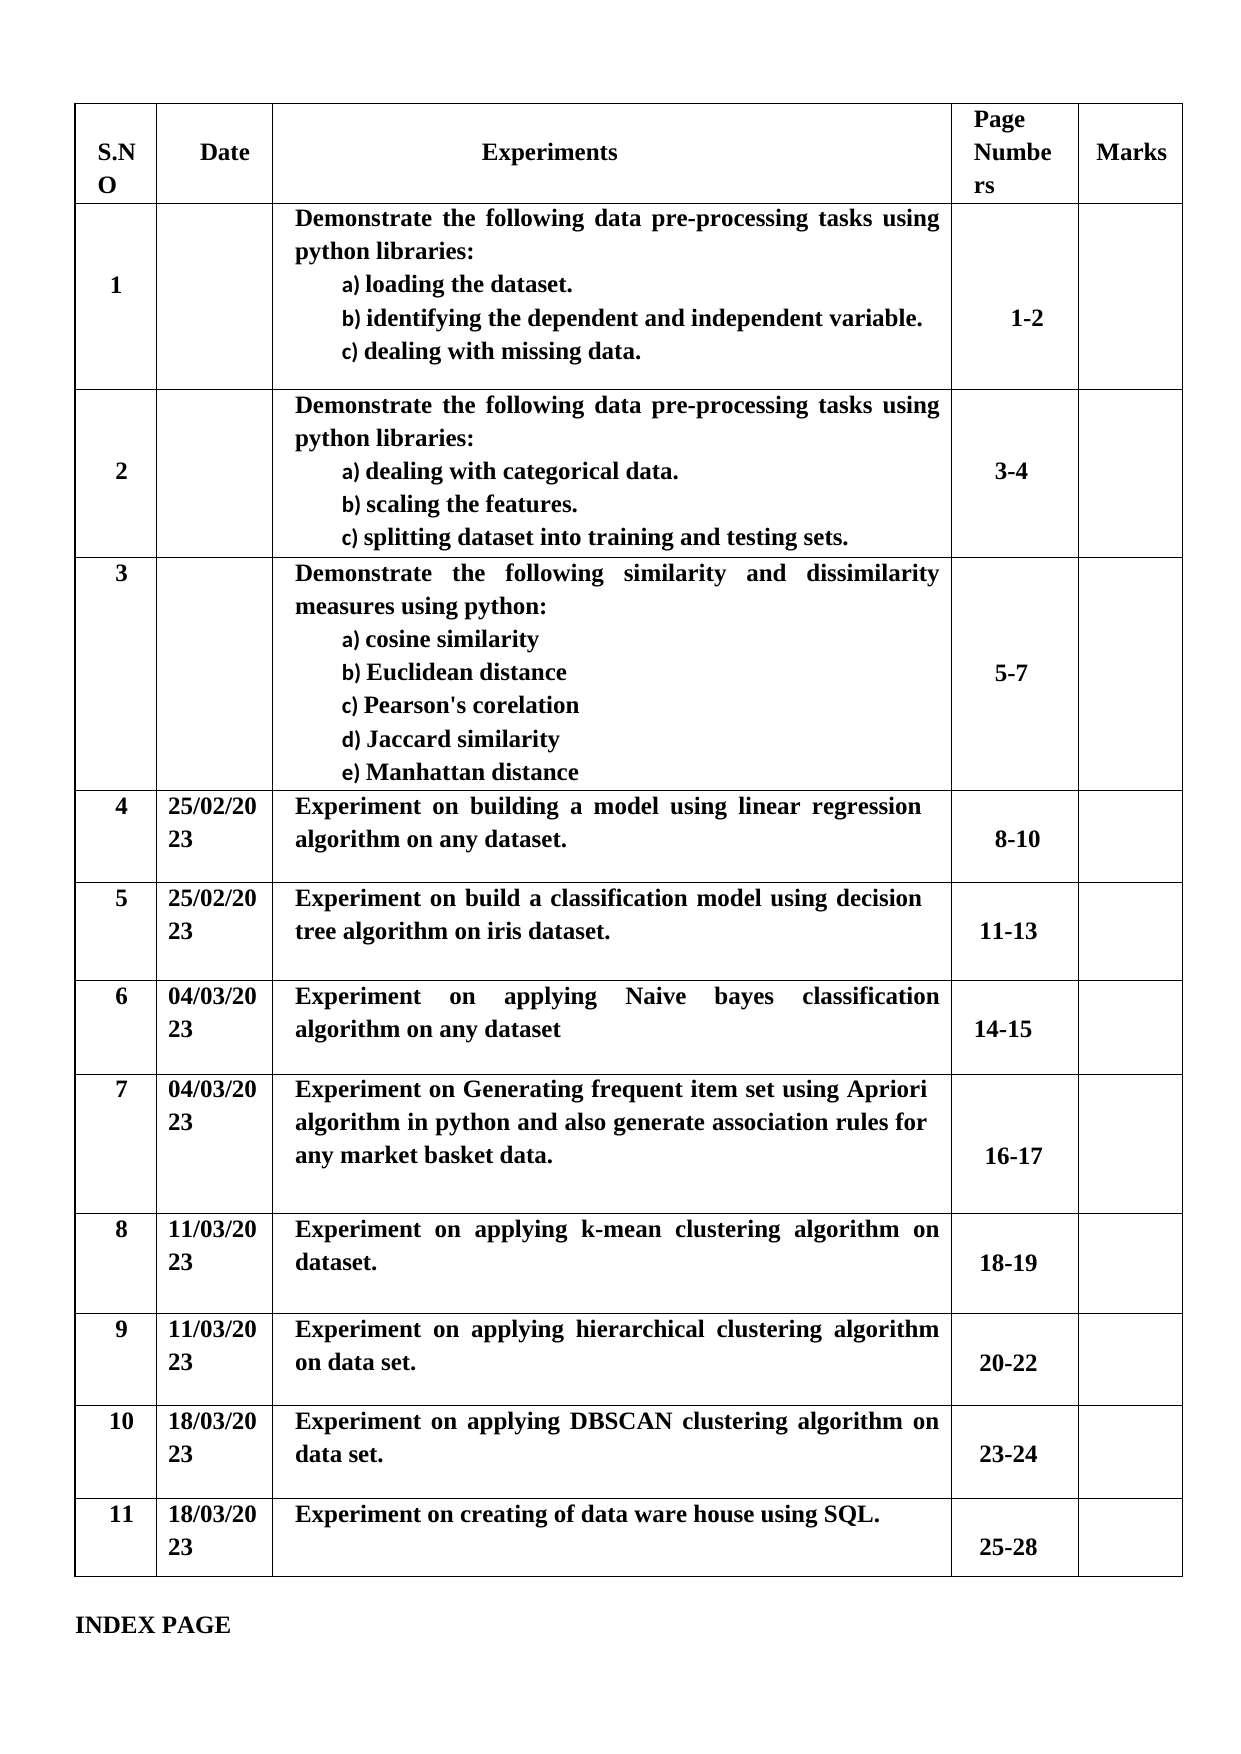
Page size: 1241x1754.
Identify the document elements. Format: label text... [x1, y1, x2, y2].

table_header Marks [1079, 104, 1182, 202]
table_header Date [157, 104, 272, 202]
table_header S.NO [76, 104, 156, 202]
table_cell Experiment on applying k-mean clustering algorithm on dataset. [273, 1214, 951, 1313]
table_cell 18/03/2023 [157, 1406, 272, 1498]
table_cell 25-28 [952, 1499, 1078, 1576]
table_cell 18-19 [952, 1214, 1078, 1313]
table_cell 9 [76, 1314, 156, 1405]
table_cell Experiment on building a model using linear regression algorithm on any dataset. [273, 791, 951, 882]
table_cell Experiment on applying Naive bayes classification algorithm on any dataset [273, 981, 951, 1073]
table_cell 04/03/2023 [157, 981, 272, 1073]
table_cell Experiment on applying DBSCAN clustering algorithm on data set. [273, 1406, 951, 1498]
table_cell 11 [76, 1499, 156, 1576]
table_cell [1079, 204, 1182, 389]
table_cell 2 [76, 390, 156, 557]
table_cell 7 [76, 1075, 156, 1213]
table_cell [1079, 1314, 1182, 1405]
table_cell 10 [76, 1406, 156, 1498]
table_cell 14-15 [952, 981, 1078, 1073]
table_cell 25/02/2023 [157, 883, 272, 980]
table_cell 4 [76, 791, 156, 882]
table_cell 1 [76, 204, 156, 389]
table_cell Experiment on creating of data ware house using SQL. [273, 1499, 951, 1576]
table_cell [1079, 558, 1182, 790]
table_cell 11/03/2023 [157, 1214, 272, 1313]
table_header Page Numbers [952, 104, 1078, 202]
table_cell 8-10 [952, 791, 1078, 882]
table_cell Experiment on applying hierarchical clustering algorithm on data set. [273, 1314, 951, 1405]
table_cell 6 [76, 981, 156, 1073]
table_cell [1079, 883, 1182, 980]
table_cell [1079, 1075, 1182, 1213]
table_cell 18/03/2023 [157, 1499, 272, 1576]
table_cell [1079, 390, 1182, 557]
table_cell Demonstrate the following data pre-processing tasks using python libraries: dealing with categorical data. scaling the features. splitting dataset into training and testing sets. [273, 390, 951, 557]
table_cell 3 [76, 558, 156, 790]
table_cell 25/02/2023 [157, 791, 272, 882]
table_cell Demonstrate the following similarity and dissimilarity measures using python: cosine similarity Euclidean distance Pearson's corelation Jaccard similarity Manhattan distance [273, 558, 951, 790]
table_cell Demonstrate the following data pre-processing tasks using python libraries: loading the dataset. identifying the dependent and independent variable. dealing with missing data. [273, 204, 951, 389]
table_cell [157, 204, 272, 389]
table_cell [157, 558, 272, 790]
table_cell Experiment on build a classification model using decision tree algorithm on iris dataset. [273, 883, 951, 980]
table_cell 20-22 [952, 1314, 1078, 1405]
table_cell 11/03/2023 [157, 1314, 272, 1405]
table_cell [1079, 791, 1182, 882]
table_cell [157, 390, 272, 557]
table_cell 04/03/2023 [157, 1075, 272, 1213]
table_header Experiments [273, 104, 951, 202]
table_cell [1079, 981, 1182, 1073]
table_cell 5 [76, 883, 156, 980]
table_cell 11-13 [952, 883, 1078, 980]
table_cell 8 [76, 1214, 156, 1313]
table_cell [1079, 1214, 1182, 1313]
table_cell [1079, 1406, 1182, 1498]
table_cell Experiment on Generating frequent item set using Apriori algorithm in python and also generate association rules for any market basket data. [273, 1075, 951, 1213]
table_cell [1079, 1499, 1182, 1576]
table_cell 1-2 [952, 204, 1078, 389]
table_cell 5-7 [952, 558, 1078, 790]
table_cell 16-17 [952, 1075, 1078, 1213]
text INDEX PAGE [75, 1610, 1165, 1639]
table_cell 3-4 [952, 390, 1078, 557]
table_cell 23-24 [952, 1406, 1078, 1498]
